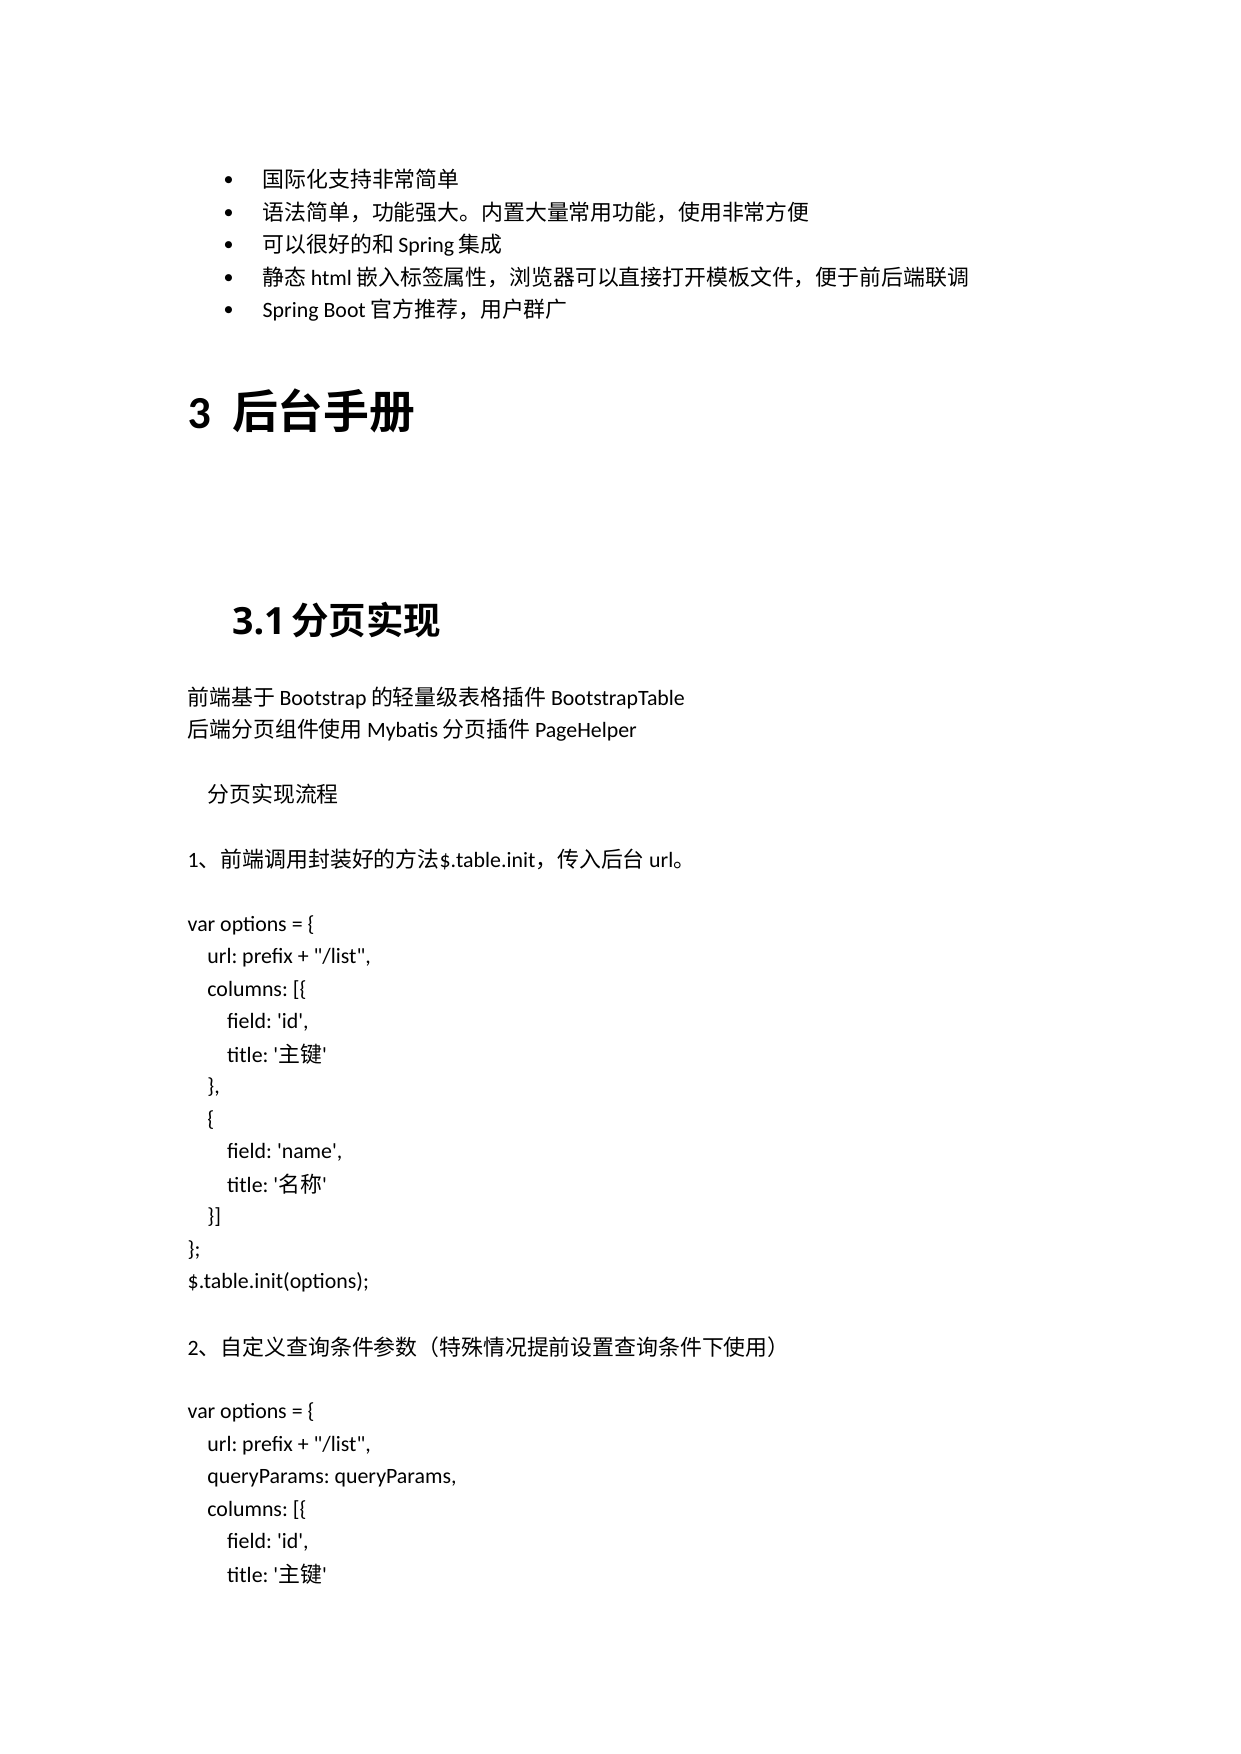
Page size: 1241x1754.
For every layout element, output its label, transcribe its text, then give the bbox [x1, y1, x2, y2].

subtitle 后台手册 [187, 360, 1053, 457]
text var options = { [187, 1394, 1053, 1427]
list 国际化支持非常简单 [225, 162, 1053, 194]
text }] [187, 1199, 1053, 1232]
text $.table.init(options); [187, 1264, 1053, 1297]
text columns: [{ [187, 972, 1053, 1004]
list 可以很好的和Spring集成 [225, 227, 1053, 259]
text url: prefix + "/list", [187, 1427, 1053, 1459]
list 静态html嵌入标签属性，浏览器可以直接打开模板文件，便于前后端联调 [225, 259, 1053, 292]
text { [187, 1102, 1053, 1134]
text title: '主键' [187, 1037, 1053, 1069]
text queryParams: queryParams, [187, 1459, 1053, 1492]
text columns: [{ [187, 1492, 1053, 1524]
text field: 'id', [187, 1524, 1053, 1557]
text 后端分页组件使用Mybatis分页插件 PageHelper [187, 712, 1053, 744]
text }; [187, 1232, 1053, 1264]
text }, [187, 1069, 1053, 1102]
text field: 'name', [187, 1134, 1053, 1167]
text title: '名称' [187, 1167, 1053, 1199]
text url: prefix + "/list", [187, 939, 1053, 972]
subtitle 分页实现 [232, 585, 1053, 650]
list Spring Boot 官方推荐，用户群广 [225, 292, 1053, 324]
text title: '主键' [187, 1557, 1053, 1589]
text 前端基于Bootstrap的轻量级表格插件 BootstrapTable [187, 679, 1053, 712]
text field: 'id', [187, 1004, 1053, 1037]
text 1、前端调用封装好的方法$.table.init，传入后台url。 [187, 842, 1053, 874]
list 语法简单，功能强大。内置大量常用功能，使用非常方便 [225, 194, 1053, 227]
text 2、自定义查询条件参数（特殊情况提前设置查询条件下使用） [187, 1329, 1053, 1362]
text var options = { [187, 907, 1053, 939]
text 分页实现流程 [187, 777, 1053, 809]
